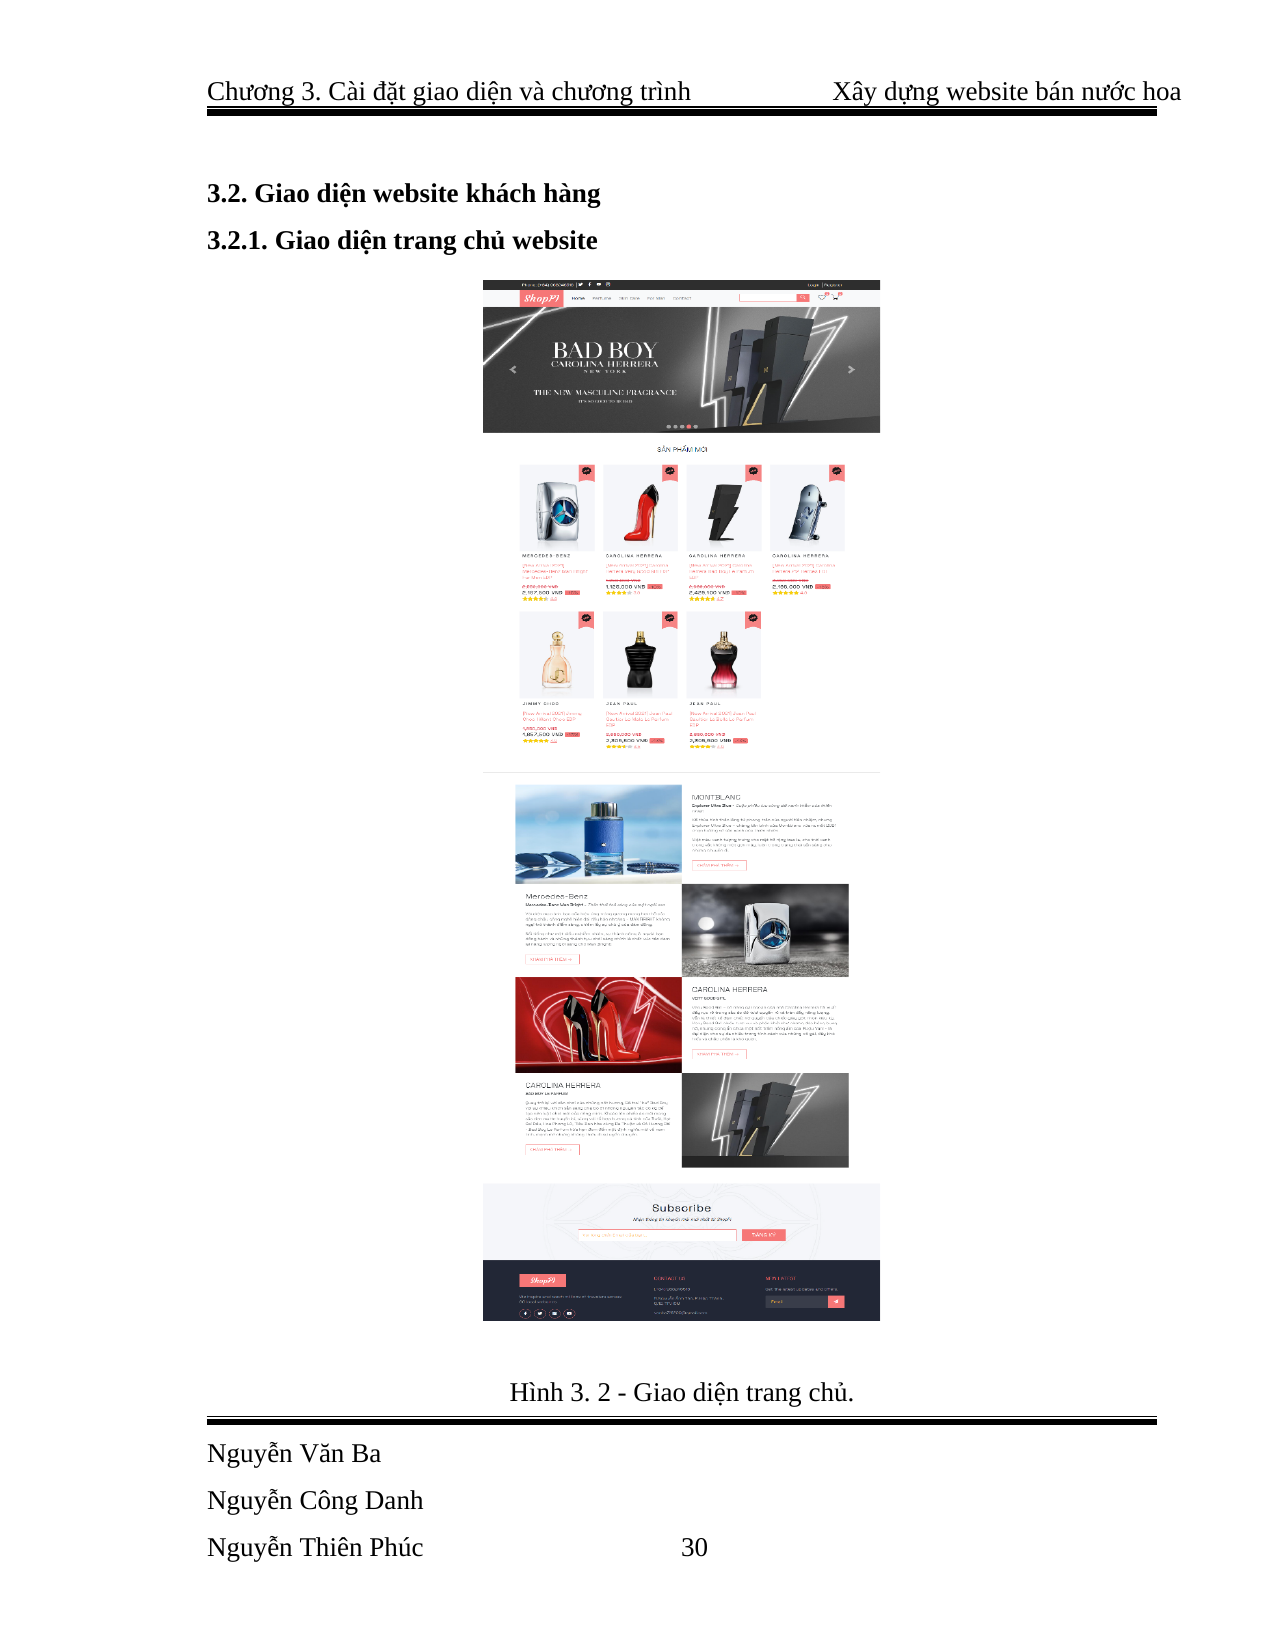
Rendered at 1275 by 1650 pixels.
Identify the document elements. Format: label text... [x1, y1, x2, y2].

picture [483, 280, 880, 1321]
list Giao diện trang chủ website [207, 224, 1157, 255]
list Giao diện website khách hàng [207, 177, 1157, 208]
